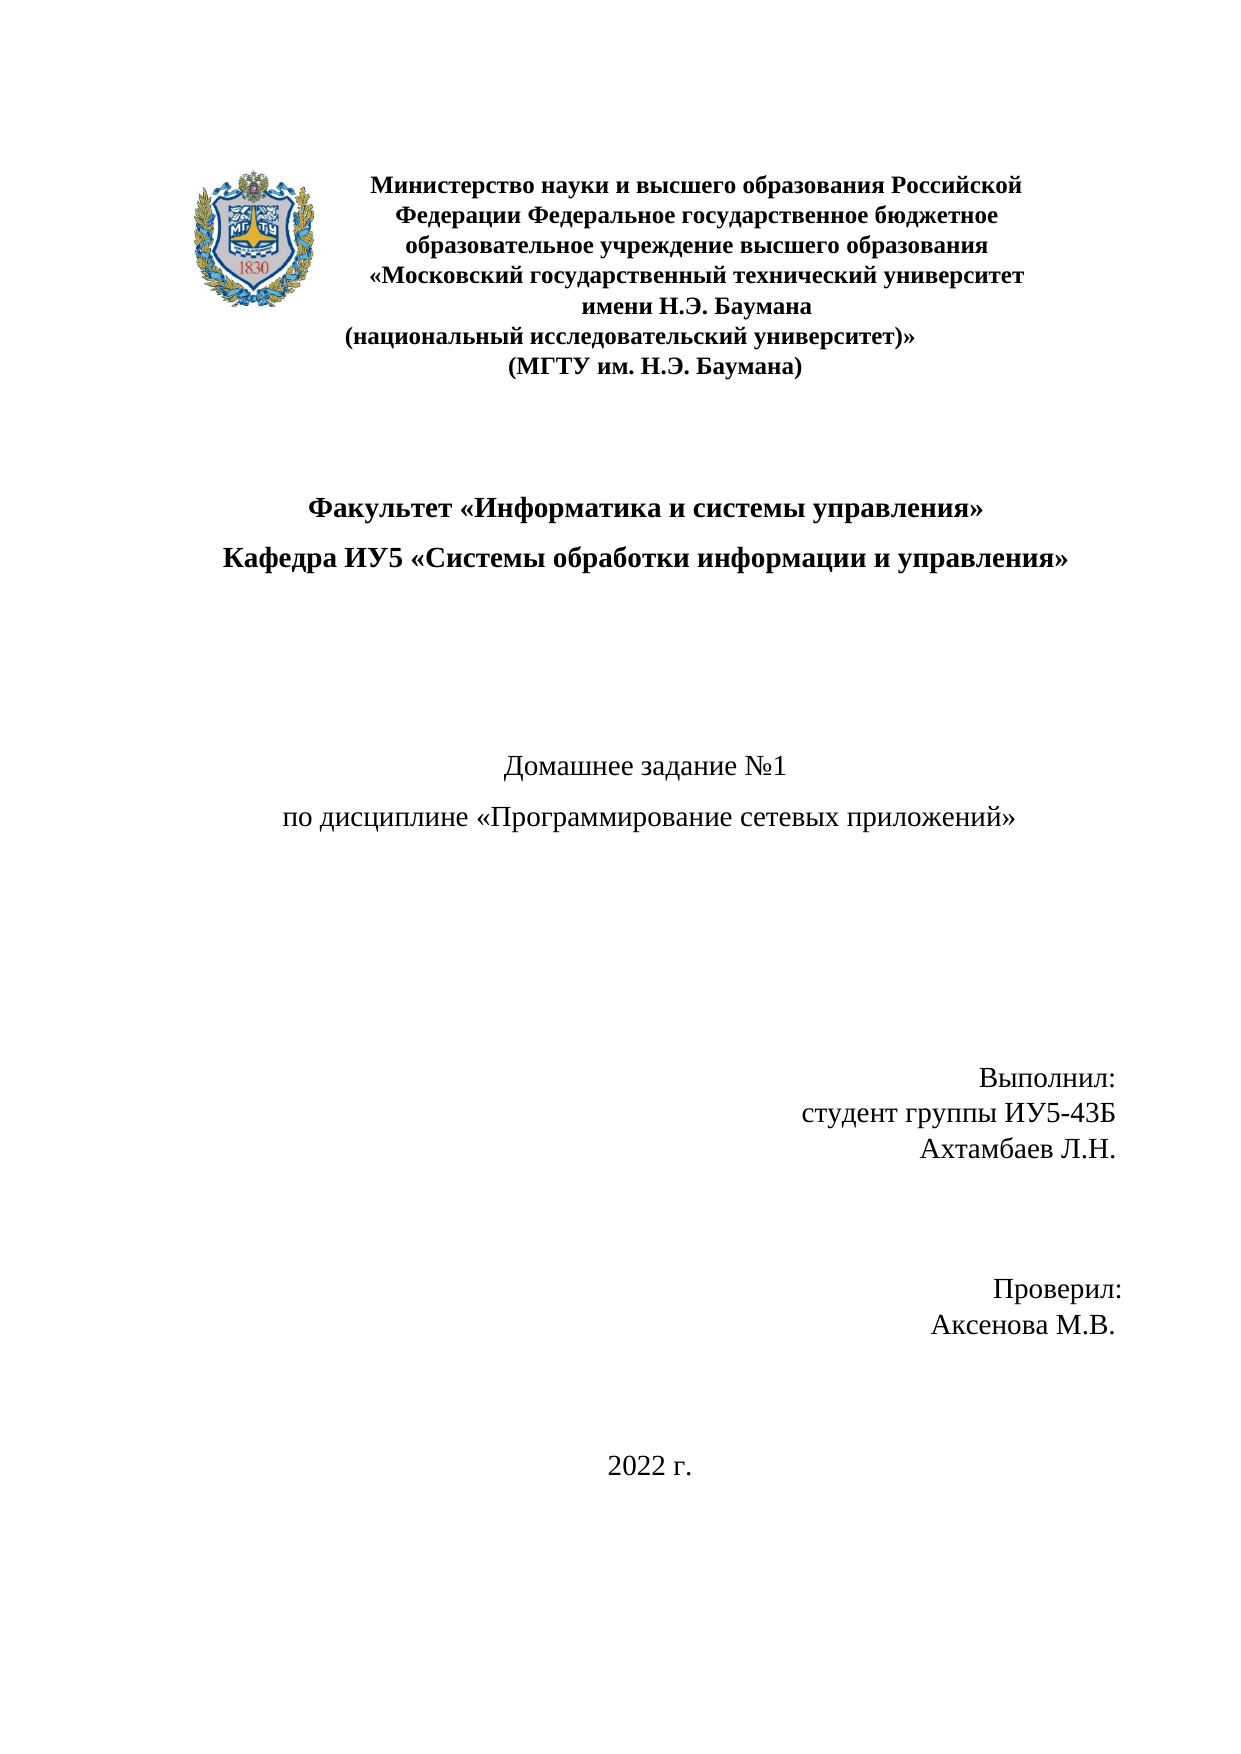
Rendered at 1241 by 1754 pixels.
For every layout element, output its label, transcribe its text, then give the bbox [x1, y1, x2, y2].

text Проверил: [177, 1272, 1122, 1305]
text Ахтамбаев Л.Н. [177, 1131, 1116, 1164]
text (национальный исследовательский университет)» [344, 321, 1116, 349]
text Министерство науки и высшего образования Российской Федерации Федеральное государственное бюджетное образовательное учреждение высшего образования «Московский государственный технический университет имени Н.Э. Баумана [177, 170, 1059, 319]
text Аксенова М.В. [177, 1307, 1116, 1340]
text Домашнее задание №1 [177, 748, 1113, 782]
text по дисциплине «Программирование сетевых приложений» [177, 799, 1121, 832]
picture [193, 170, 314, 307]
text 2022 г. [177, 1448, 1122, 1481]
text (МГТУ им. Н.Э. Баумана) [194, 351, 1116, 380]
text Кафедра ИУ5 «Системы обработки информации и управления» [176, 540, 1116, 573]
text Факультет «Информатика и системы управления» [176, 490, 1116, 524]
text студент группы ИУ5-43Б [177, 1096, 1116, 1129]
text Выполнил: [177, 1060, 1116, 1094]
